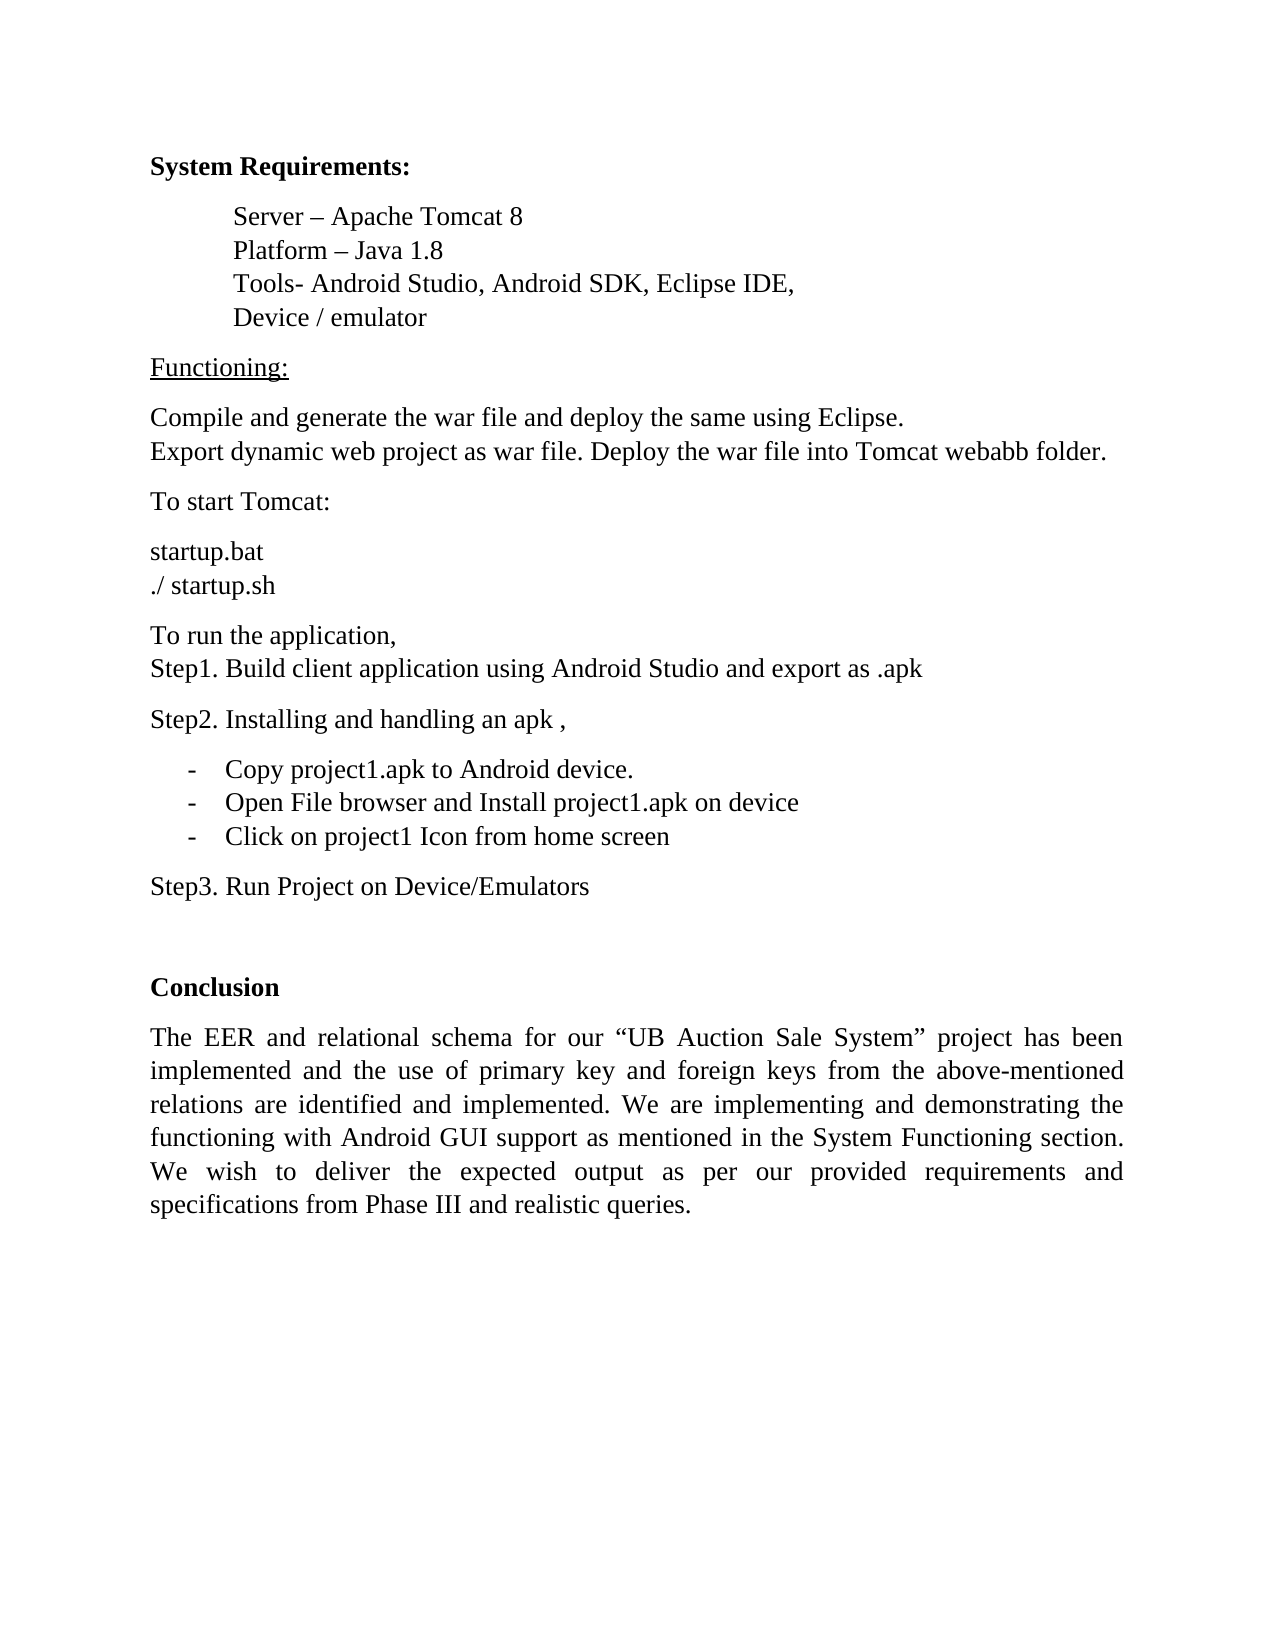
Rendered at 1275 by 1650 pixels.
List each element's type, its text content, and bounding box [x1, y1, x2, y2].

list Device / emulator [233, 301, 1125, 332]
text Step2. Installing and handling an apk , [150, 703, 1125, 734]
list Copy project1.apk to Android device. [187, 753, 1125, 784]
text Step1. Build client application using Android Studio and export as .apk [150, 652, 1125, 684]
list Server – Apache Tomcat 8 [233, 200, 1125, 231]
text ./ startup.sh [150, 569, 1125, 600]
list Tools- Android Studio, Android SDK, Eclipse IDE, [233, 267, 1125, 298]
text Conclusion [150, 971, 1125, 1002]
text To run the application, [150, 619, 1125, 650]
text Compile and generate the war file and deploy the same using Eclipse. [150, 401, 1125, 432]
text The EER and relational schema for our “UB Auction Sale System” project has been implemented and the use of primary key and foreign keys from the above-mentioned relations are identified and implemented. We are implementing and demonstrating the functioning with Android GUI support as mentioned in the System Functioning section. We wish to deliver the expected output as per our provided requirements and specifications from Phase III and realistic queries. [150, 1021, 1125, 1220]
text System Requirements: [150, 150, 1125, 181]
list Click on project1 Icon from home screen [187, 820, 1125, 851]
text Step3. Run Project on Device/Emulators [150, 870, 1125, 901]
list Platform – Java 1.8 [233, 234, 1125, 265]
text To start Tomcat: [150, 485, 1125, 516]
text Functioning: [150, 351, 1125, 382]
text startup.bat [150, 535, 1125, 566]
text Export dynamic web project as war file. Deploy the war file into Tomcat webabb folder. [150, 435, 1125, 466]
list Open File browser and Install project1.apk on device [187, 786, 1125, 818]
